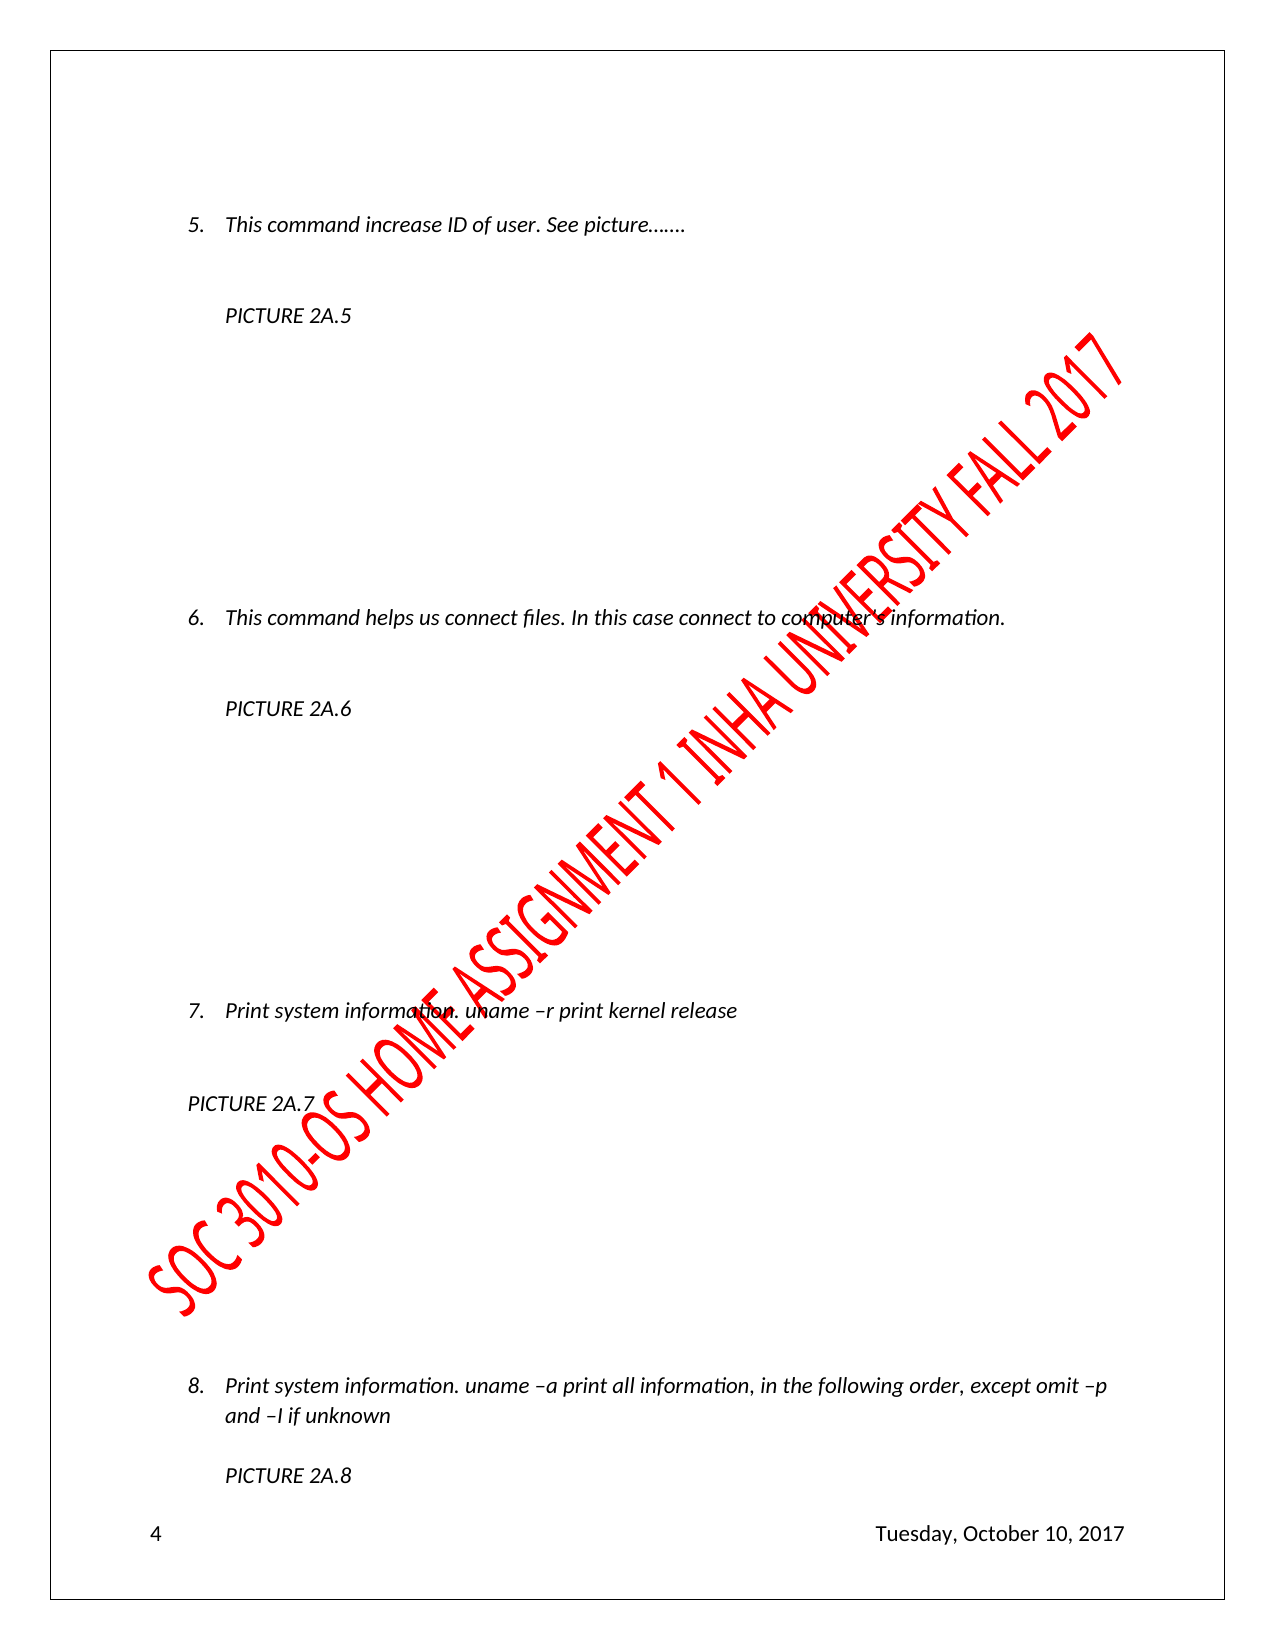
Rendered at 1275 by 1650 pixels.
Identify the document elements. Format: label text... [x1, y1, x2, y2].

list PICTURE 2A.8 [225, 1461, 1125, 1489]
list PICTURE 2A.6 [225, 694, 1125, 722]
list This command helps us connect files. In this case connect to computer’s information. [187, 603, 1125, 631]
list Print system information. uname –a print all information, in the following order, except omit –p and –I if unknown [187, 1371, 1125, 1429]
list Print system information. uname –r print kernel release [187, 996, 1125, 1024]
list PICTURE 2A.5 [225, 301, 1125, 329]
text PICTURE 2A.7 [187, 1089, 1125, 1118]
list This command increase ID of user. See picture……. [187, 210, 1125, 238]
